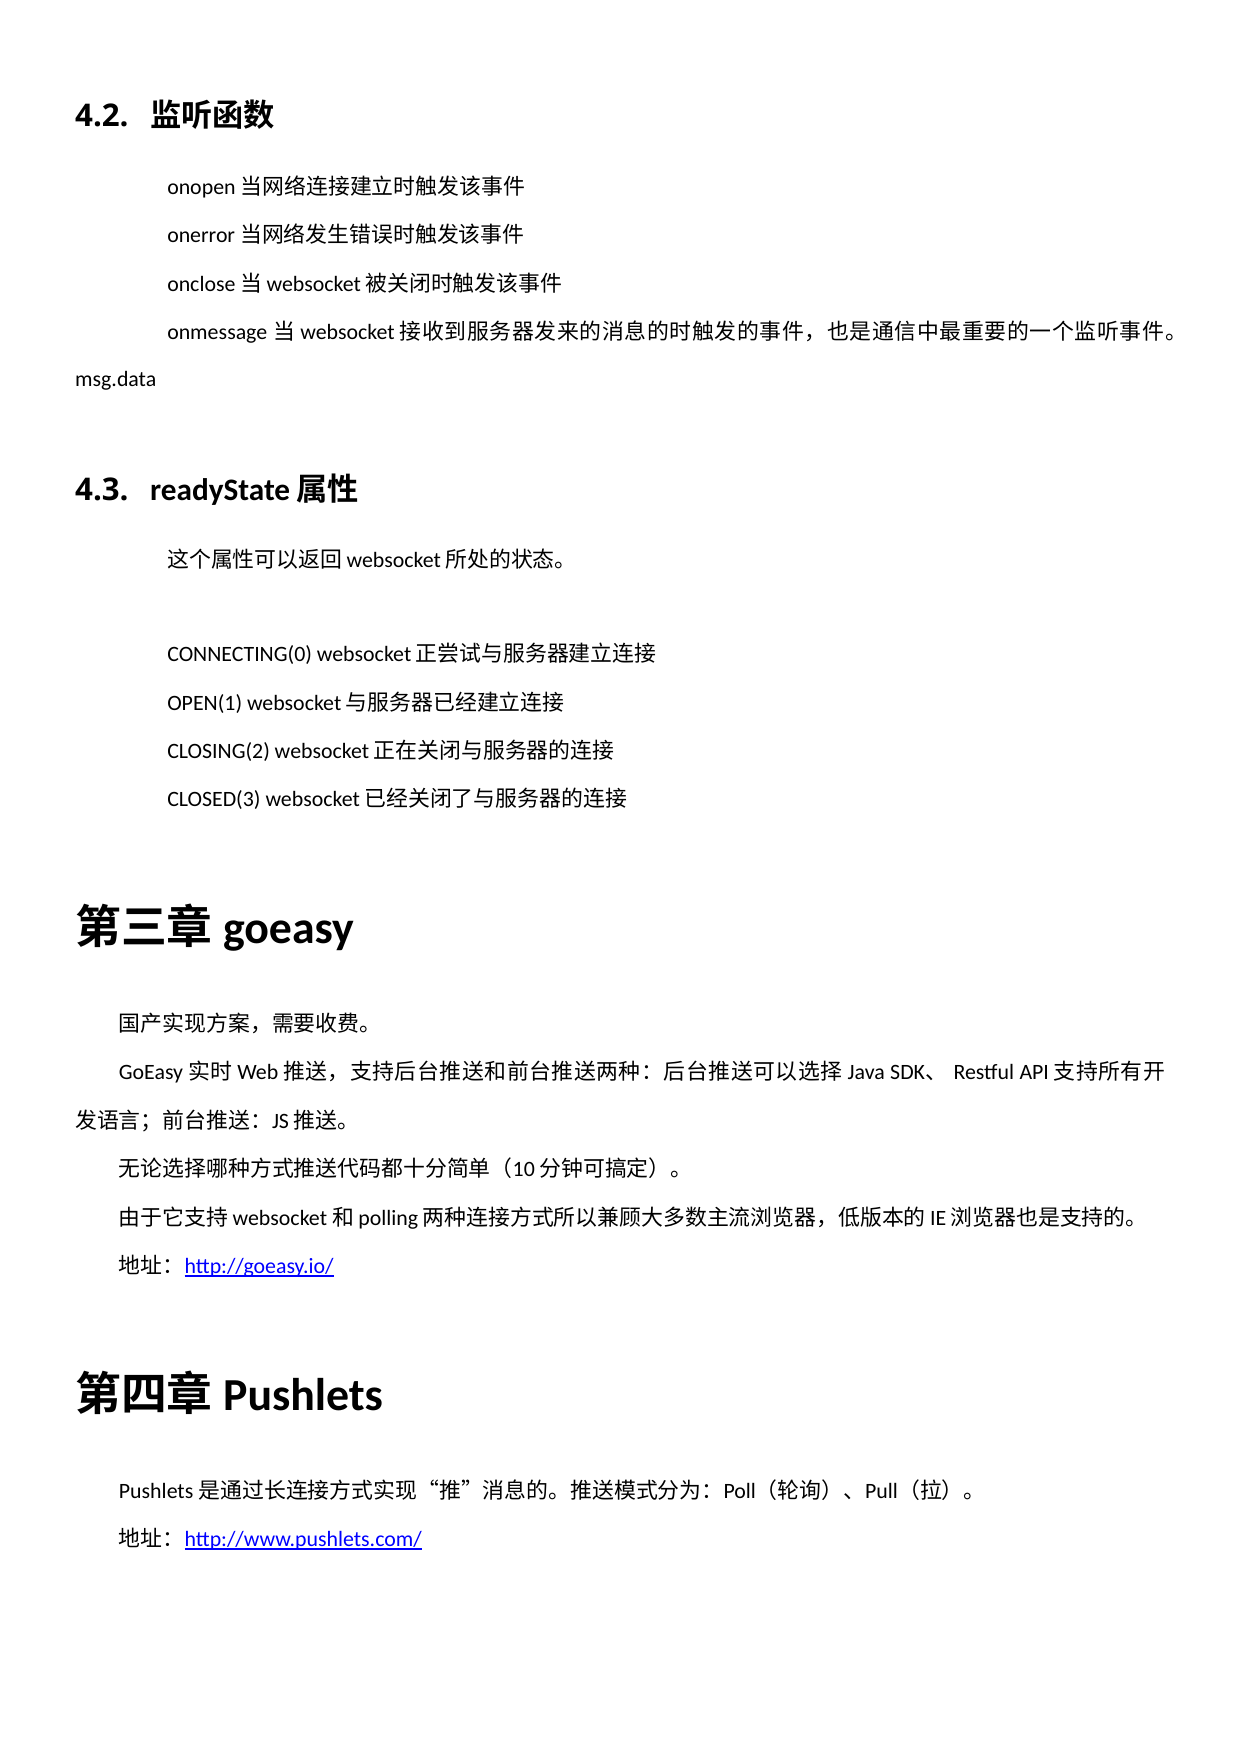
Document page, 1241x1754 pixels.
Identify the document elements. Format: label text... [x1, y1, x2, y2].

text 地址：http://goeasy.io/ [75, 1248, 1165, 1280]
text onmessage 当websocket接收到服务器发来的消息的时触发的事件，也是通信中最重要的一个监听事件。msg.data [75, 313, 1165, 395]
text GoEasy实时Web推送，支持后台推送和前台推送两种：后台推送可以选择Java SDK、 Restful API支持所有开发语言；前台推送：JS推送。 [75, 1054, 1165, 1135]
text CONNECTING(0) websocket正尝试与服务器建立连接 [75, 636, 1165, 668]
text onclose 当websocket被关闭时触发该事件 [75, 265, 1165, 298]
text Pushlets 是通过长连接方式实现“推”消息的。推送模式分为：Poll（轮询）、Pull（拉）。 [75, 1472, 1165, 1505]
text 这个属性可以返回websocket所处的状态。 [75, 542, 1165, 574]
subtitle readyState属性 [75, 454, 1165, 519]
text CLOSING(2) websocket正在关闭与服务器的连接 [75, 732, 1165, 765]
subtitle Pushlets [75, 1342, 1165, 1439]
text OPEN(1) websocket与服务器已经建立连接 [75, 684, 1165, 717]
text CLOSED(3) websocket已经关闭了与服务器的连接 [75, 781, 1165, 813]
text onopen 当网络连接建立时触发该事件 [75, 168, 1165, 201]
subtitle 监听函数 [75, 81, 1165, 146]
text onerror 当网络发生错误时触发该事件 [75, 217, 1165, 249]
text 由于它支持websocket 和polling两种连接方式所以兼顾大多数主流浏览器，低版本的IE浏览器也是支持的。 [75, 1199, 1165, 1232]
subtitle goeasy [75, 875, 1165, 972]
text 无论选择哪种方式推送代码都十分简单（10分钟可搞定）。 [75, 1151, 1165, 1183]
text 地址：http://www.pushlets.com/ [75, 1521, 1165, 1553]
text 国产实现方案，需要收费。 [75, 1006, 1165, 1038]
